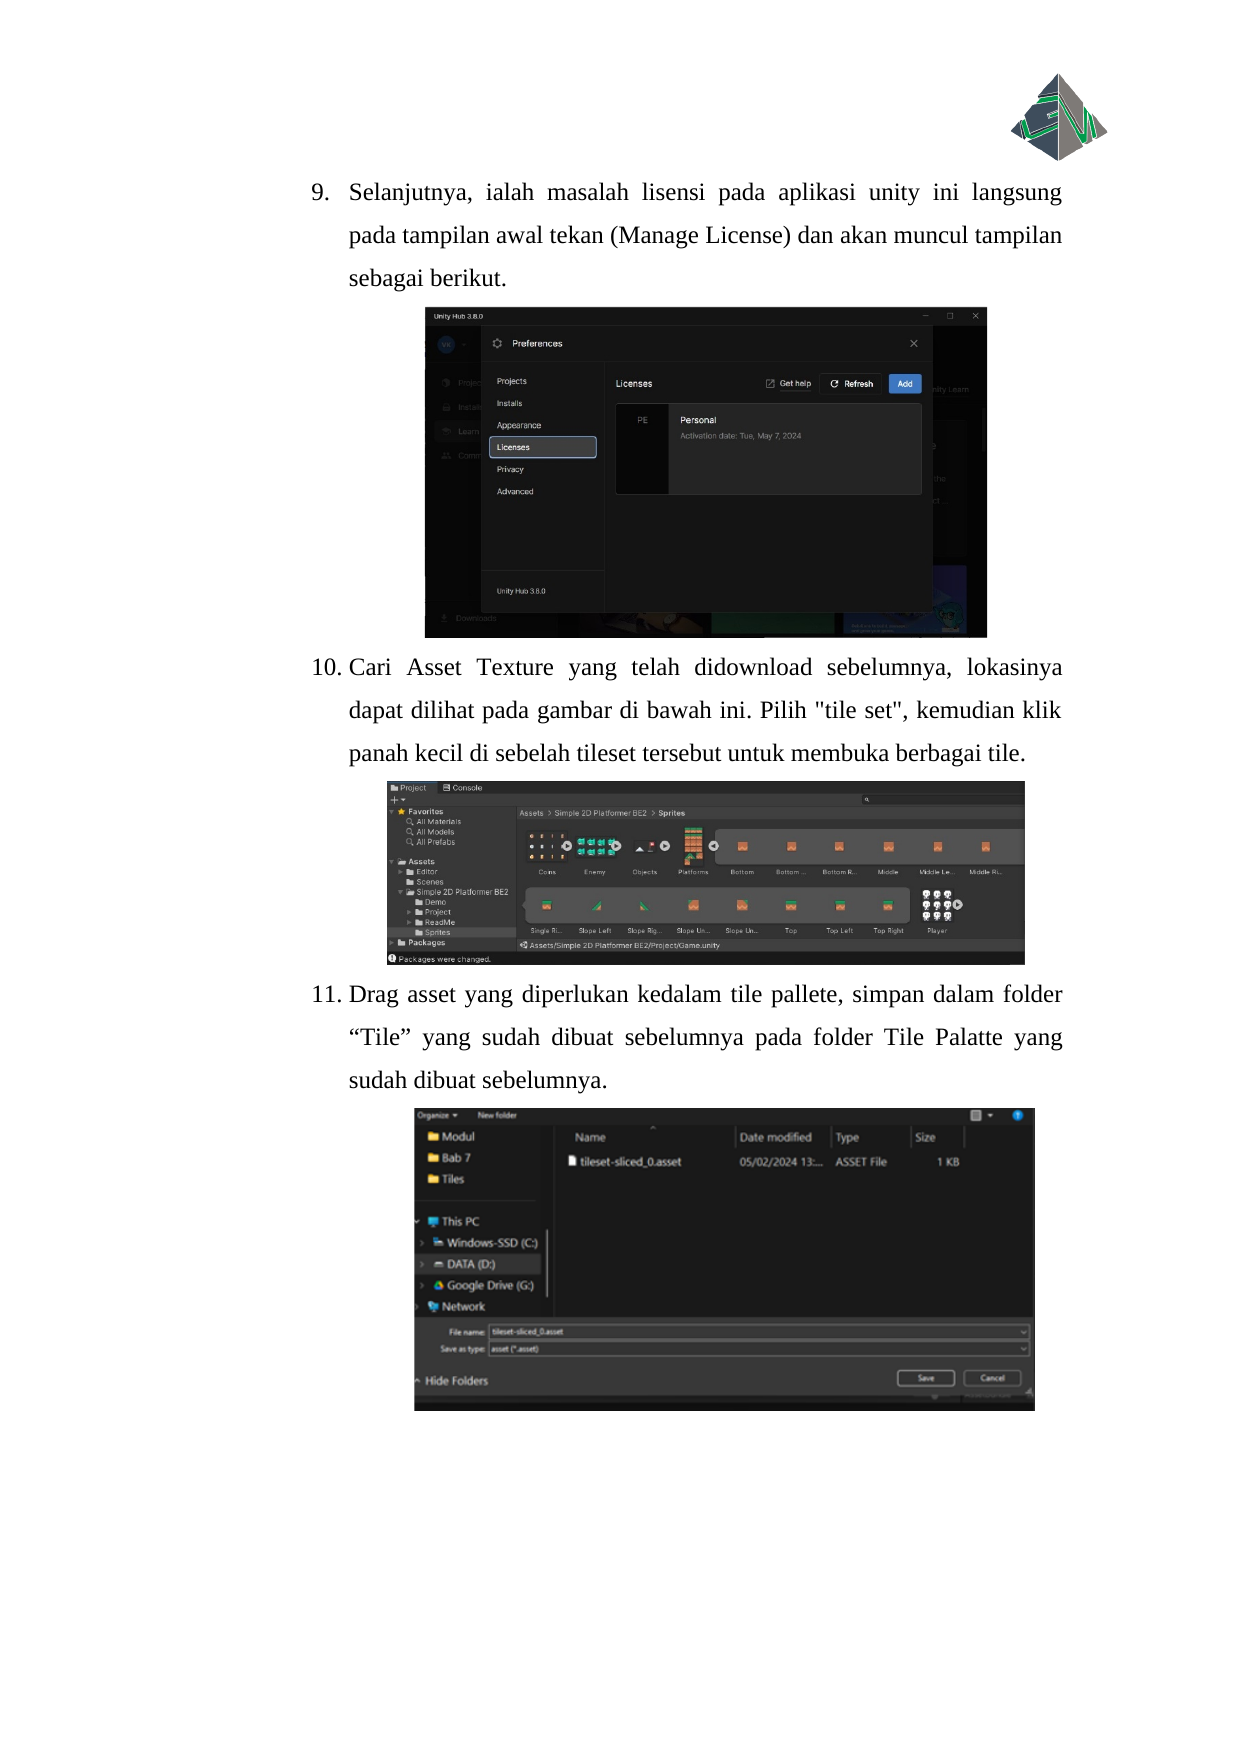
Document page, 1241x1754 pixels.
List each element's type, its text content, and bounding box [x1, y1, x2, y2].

picture [387, 781, 1025, 965]
picture [1010, 73, 1108, 161]
picture [414, 1108, 1035, 1411]
list Cari Asset Texture yang telah didownload sebelumnya, lokasinya dapat dilihat pada gambar di bawah ini. Pilih "tile set", kemudian klik panah kecil di sebelah tileset tersebut untuk membuka berbagai tile. [311, 652, 1063, 767]
list Selanjutnya, ialah masalah lisensi pada aplikasi unity ini langsung pada tampilan awal tekan (Manage License) dan akan muncul tampilan sebagai berikut. [311, 177, 1063, 292]
picture [424, 306, 988, 638]
list Drag asset yang diperlukan kedalam tile pallete, simpan dalam folder “Tile” yang sudah dibuat sebelumnya pada folder Tile Palatte yang sudah dibuat sebelumnya. [311, 979, 1063, 1094]
